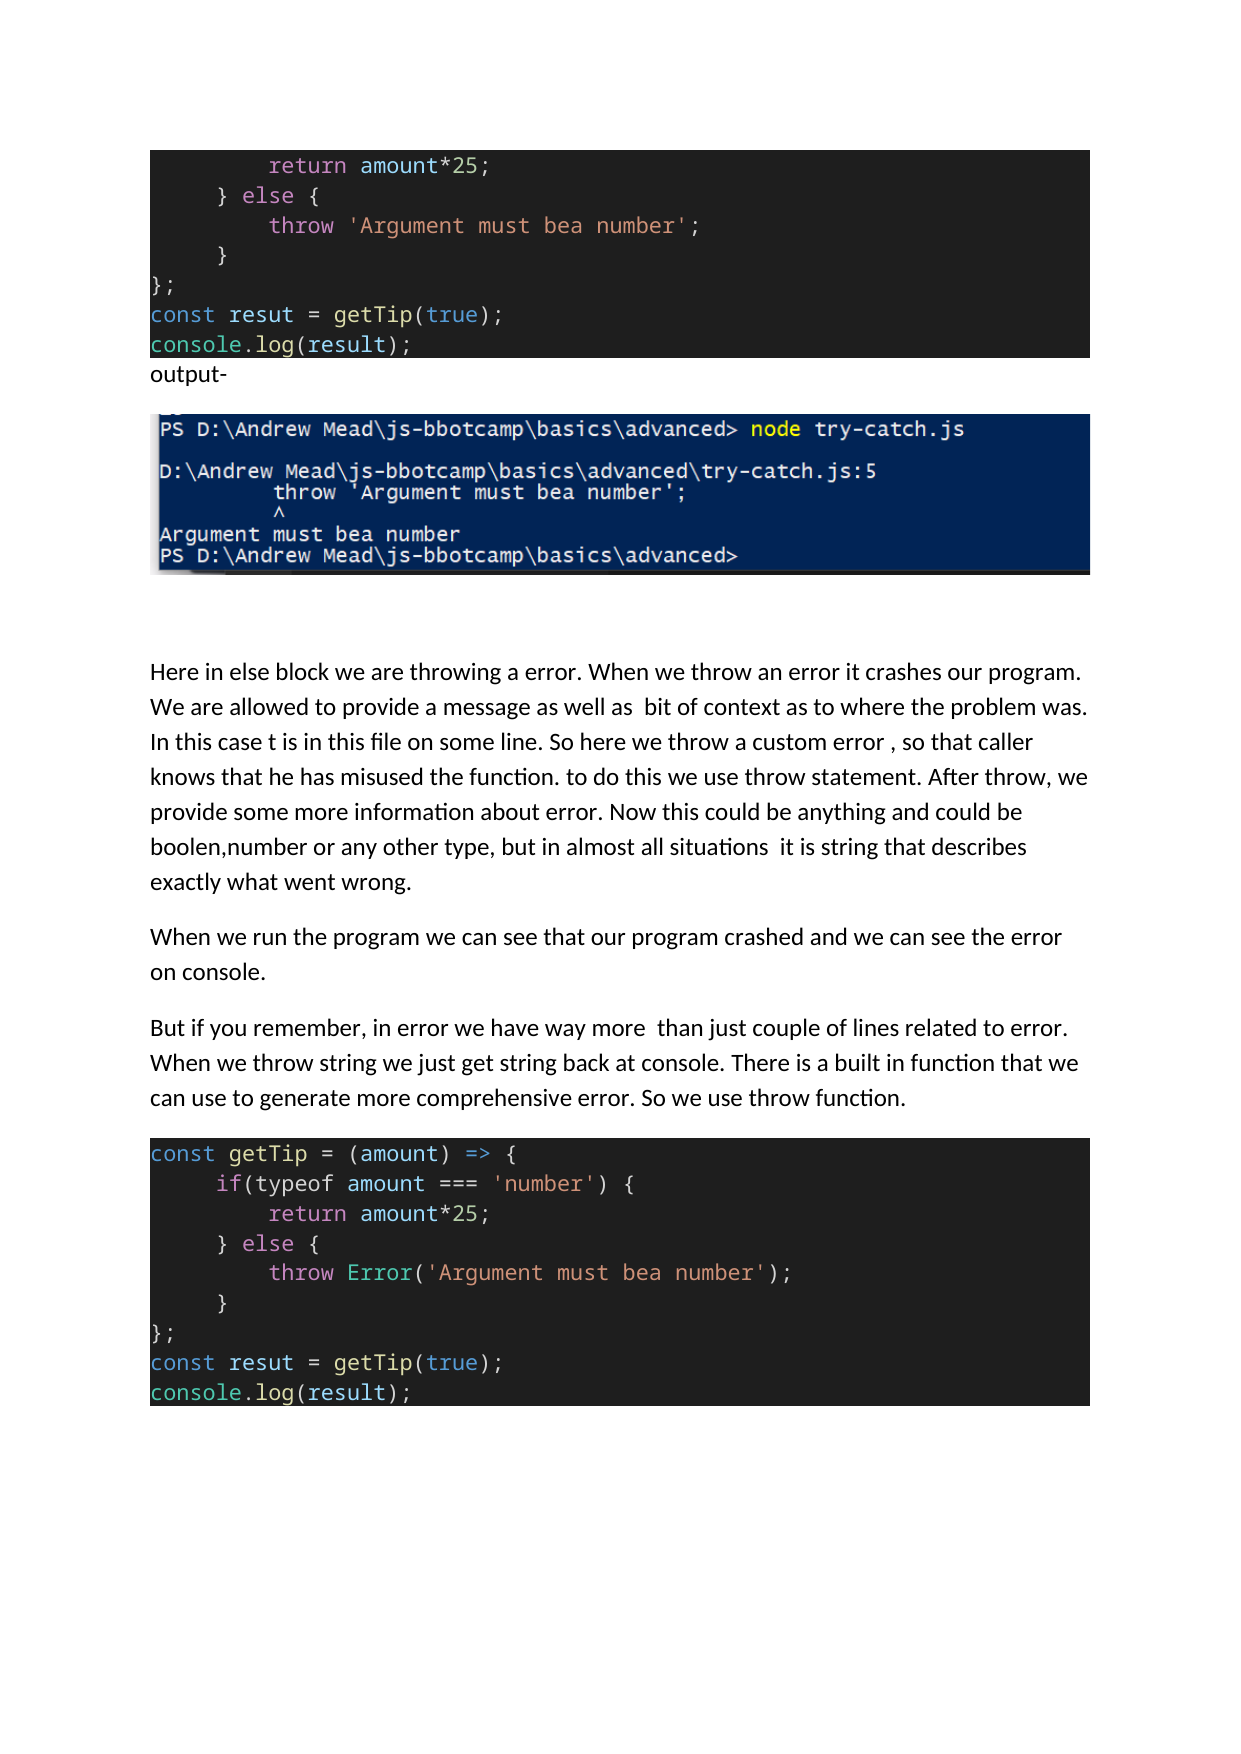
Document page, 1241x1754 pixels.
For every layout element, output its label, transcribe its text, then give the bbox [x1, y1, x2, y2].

text }; [150, 269, 1090, 299]
text console.log(result); [150, 329, 1090, 358]
text output- [150, 358, 1090, 389]
text }; [150, 1317, 1090, 1347]
text } else { [150, 180, 1090, 209]
text throw Error('Argument must bea number'); [150, 1257, 1090, 1287]
text When we run the program we can see that our program crashed and we can see the error on console. [150, 921, 1090, 987]
text Here in else block we are throwing a error. When we throw an error it crashes our program. We are allowed to provide a message as well as bit of context as to where the problem was. In this case t is in this file on some line. So here we throw a custom error , so that caller knows that he has misused the function. to do this we use throw statement. After throw, we provide some more information about error. Now this could be anything and could be boolen,number or any other type, but in almost all situations it is string that describes exactly what went wrong. [150, 656, 1090, 896]
picture [150, 414, 1091, 575]
text But if you remember, in error we have way more than just couple of lines related to error. When we throw string we just get string back at console. There is a built in function that we can use to generate more comprehensive error. So we use throw function. [150, 1012, 1090, 1113]
text console.log(result); [150, 1376, 1090, 1406]
text } [150, 239, 1090, 269]
text return amount*25; [150, 150, 1090, 180]
text } [150, 1287, 1090, 1317]
text const resut = getTip(true); [150, 1347, 1090, 1376]
text if(typeof amount === 'number') { [150, 1168, 1090, 1198]
text return amount*25; [150, 1198, 1090, 1227]
text const resut = getTip(true); [150, 299, 1090, 329]
text } else { [150, 1227, 1090, 1257]
text const getTip = (amount) => { [150, 1138, 1090, 1168]
text throw 'Argument must bea number'; [150, 209, 1090, 239]
